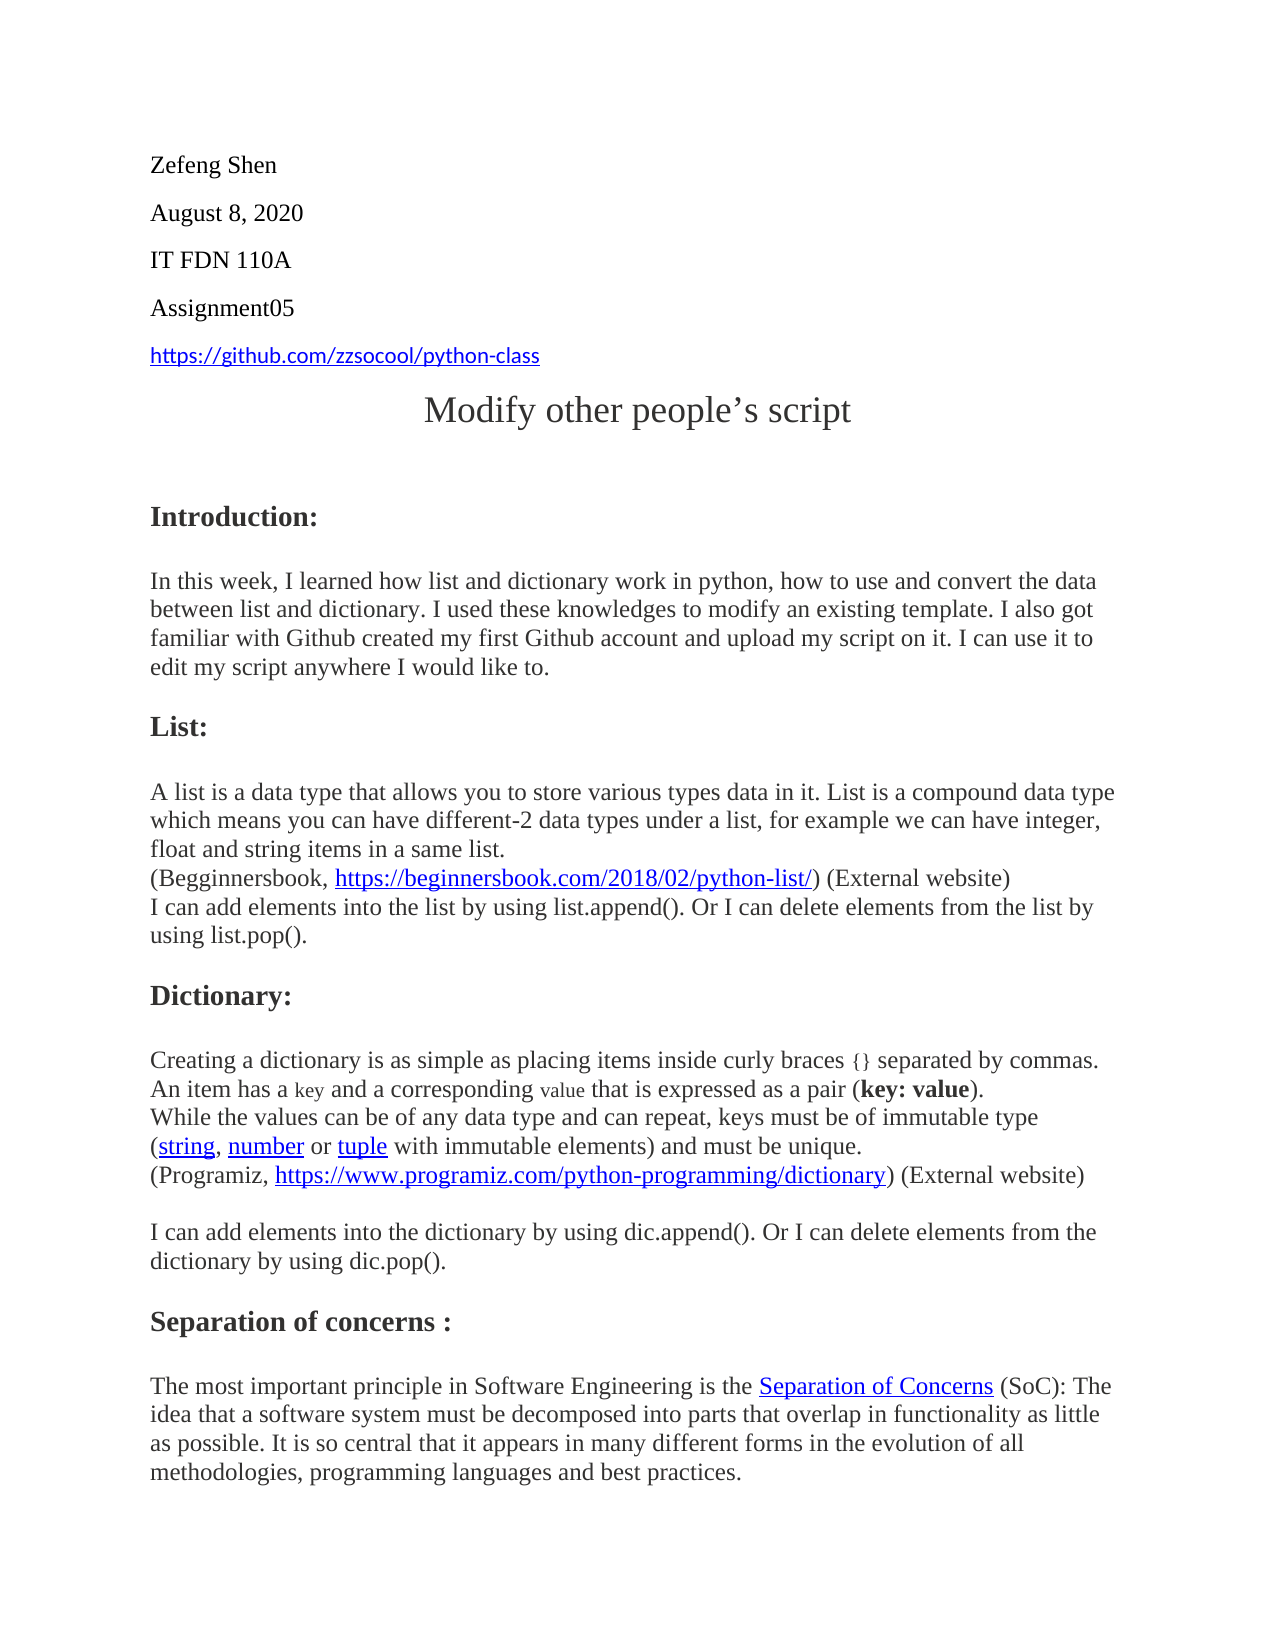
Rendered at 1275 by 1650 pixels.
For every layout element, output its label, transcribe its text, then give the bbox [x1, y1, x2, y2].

text Dictionary: [150, 978, 1125, 1011]
text (Begginnersbook, https://beginnersbook.com/2018/02/python-list/) (External website) [150, 863, 1125, 892]
text Zefeng Shen [150, 150, 1125, 179]
text List: [150, 709, 1125, 743]
text I can add elements into the dictionary by using dic.append(). Or I can delete elements from the dictionary by using dic.pop(). [150, 1217, 1125, 1275]
text Introduction: [150, 499, 1125, 532]
text Assignment05 [150, 293, 1125, 322]
text While the values can be of any data type and can repeat, keys must be of immutable type (string, number or tuple with immutable elements) and must be unique. [150, 1102, 1125, 1160]
text In this week, I learned how list and dictionary work in python, how to use and convert the data between list and dictionary. I used these knowledges to modify an existing template. I also got familiar with Github created my first Github account and upload my script on it. I can use it to edit my script anywhere I would like to. [150, 566, 1125, 681]
text IT FDN 110A [150, 245, 1125, 274]
text Modify other people’s script [150, 388, 1125, 431]
text A list is a data type that allows you to store various types data in it. List is a compound data type which means you can have different-2 data types under a list, for example we can have integer, float and string items in a same list. [150, 777, 1125, 863]
text Creating a dictionary is as simple as placing items inside curly braces {} separated by commas. [150, 1045, 1125, 1074]
text Separation of concerns : [150, 1304, 1125, 1337]
text An item has a key and a corresponding value that is expressed as a pair (key: value). [150, 1074, 1125, 1102]
text (Programiz, https://www.programiz.com/python-programming/dictionary) (External website) [150, 1160, 1125, 1189]
text https://github.com/zzsocool/python-class [150, 341, 1125, 369]
text I can add elements into the list by using list.append(). Or I can delete elements from the list by using list.pop(). [150, 892, 1125, 949]
text The most important principle in Software Engineering is the Separation of Concerns (SoC): The idea that a software system must be decomposed into parts that overlap in functionality as little as possible. It is so central that it appears in many different forms in the evolution of all methodologies, programming languages and best practices. [150, 1371, 1125, 1486]
text August 8, 2020 [150, 198, 1125, 226]
